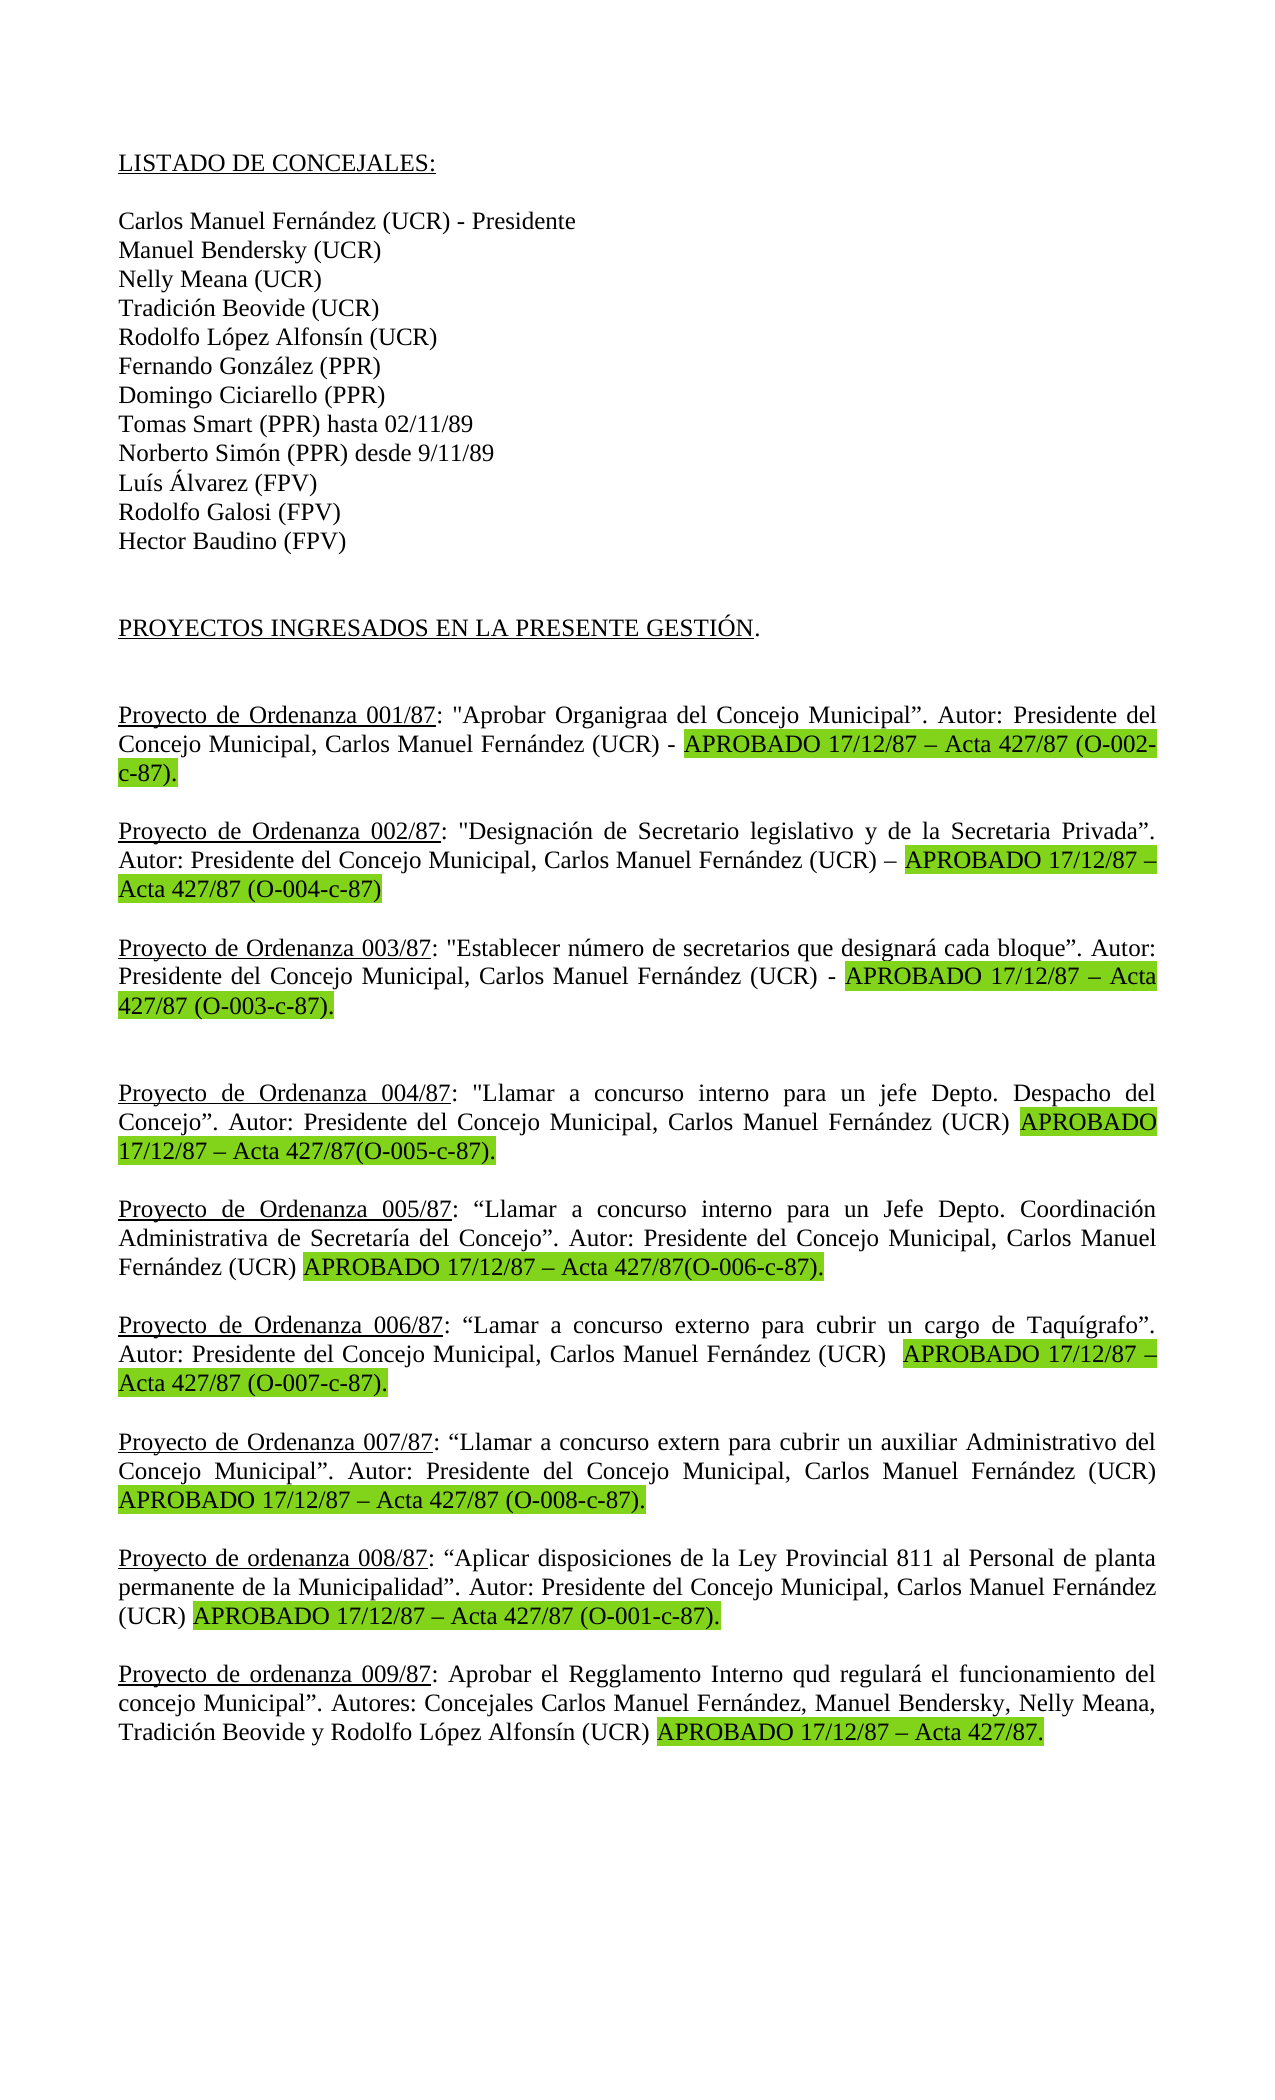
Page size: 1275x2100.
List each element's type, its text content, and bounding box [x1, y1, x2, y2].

text Tradición Beovide (UCR) [118, 293, 1157, 322]
text Proyecto de Ordenanza 001/87: "Aprobar Organigraa del Concejo Municipal”. Autor: Presidente del Concejo Municipal, Carlos Manuel Fernández (UCR) - APROBADO 17/12/87 – Acta 427/87 (O-002-c-87). [118, 700, 1157, 787]
text Luís Álvarez (FPV) [118, 467, 1157, 496]
text Norberto Simón (PPR) desde 9/11/89 [118, 438, 1157, 467]
text Domingo Ciciarello (PPR) [118, 380, 1157, 409]
text Nelly Meana (UCR) [118, 264, 1157, 293]
text Fernando González (PPR) [118, 351, 1157, 380]
text Rodolfo López Alfonsín (UCR) [118, 322, 1157, 351]
text Hector Baudino (FPV) [118, 526, 1157, 554]
text Proyecto de Ordenanza 005/87: “Llamar a concurso interno para un Jefe Depto. Coordinación Administrativa de Secretaría del Concejo”. Autor: Presidente del Concejo Municipal, Carlos Manuel Fernández (UCR) APROBADO 17/12/87 – Acta 427/87(O-006-c-87). [118, 1194, 1157, 1281]
text Proyecto de Ordenanza 007/87: “Llamar a concurso extern para cubrir un auxiliar Administrativo del Concejo Municipal”. Autor: Presidente del Concejo Municipal, Carlos Manuel Fernández (UCR) APROBADO 17/12/87 – Acta 427/87 (O-008-c-87). [118, 1426, 1157, 1514]
text Proyecto de Ordenanza 003/87: "Establecer número de secretarios que designará cada bloque”. Autor: Presidente del Concejo Municipal, Carlos Manuel Fernández (UCR) - APROBADO 17/12/87 – Acta 427/87 (O-003-c-87). [118, 932, 1157, 1019]
text Proyecto de ordenanza 008/87: “Aplicar disposiciones de la Ley Provincial 811 al Personal de planta permanente de la Municipalidad”. Autor: Presidente del Concejo Municipal, Carlos Manuel Fernández (UCR) APROBADO 17/12/87 – Acta 427/87 (O-001-c-87). [118, 1543, 1157, 1630]
text LISTADO DE CONCEJALES: [118, 148, 1157, 177]
text Carlos Manuel Fernández (UCR) - Presidente [118, 206, 1157, 235]
text Rodolfo Galosi (FPV) [118, 496, 1157, 526]
text Tomas Smart (PPR) hasta 02/11/89 [118, 409, 1157, 438]
text PROYECTOS INGRESADOS EN LA PRESENTE GESTIÓN. [118, 613, 1157, 642]
text Proyecto de Ordenanza 004/87: "Llamar a concurso interno para un jefe Depto. Despacho del Concejo”. Autor: Presidente del Concejo Municipal, Carlos Manuel Fernández (UCR) APROBADO 17/12/87 – Acta 427/87(O-005-c-87). [118, 1078, 1157, 1165]
text Proyecto de Ordenanza 006/87: “Lamar a concurso externo para cubrir un cargo de Taquígrafo”. Autor: Presidente del Concejo Municipal, Carlos Manuel Fernández (UCR) APROBADO 17/12/87 – Acta 427/87 (O-007-c-87). [118, 1310, 1157, 1397]
text Manuel Bendersky (UCR) [118, 235, 1157, 264]
text Proyecto de Ordenanza 002/87: "Designación de Secretario legislativo y de la Secretaria Privada”. Autor: Presidente del Concejo Municipal, Carlos Manuel Fernández (UCR) – APROBADO 17/12/87 – Acta 427/87 (O-004-c-87) [118, 816, 1157, 903]
text Proyecto de ordenanza 009/87: Aprobar el Regglamento Interno qud regulará el funcionamiento del concejo Municipal”. Autores: Concejales Carlos Manuel Fernández, Manuel Bendersky, Nelly Meana, Tradición Beovide y Rodolfo López Alfonsín (UCR) APROBADO 17/12/87 – Acta 427/87. [118, 1659, 1157, 1746]
